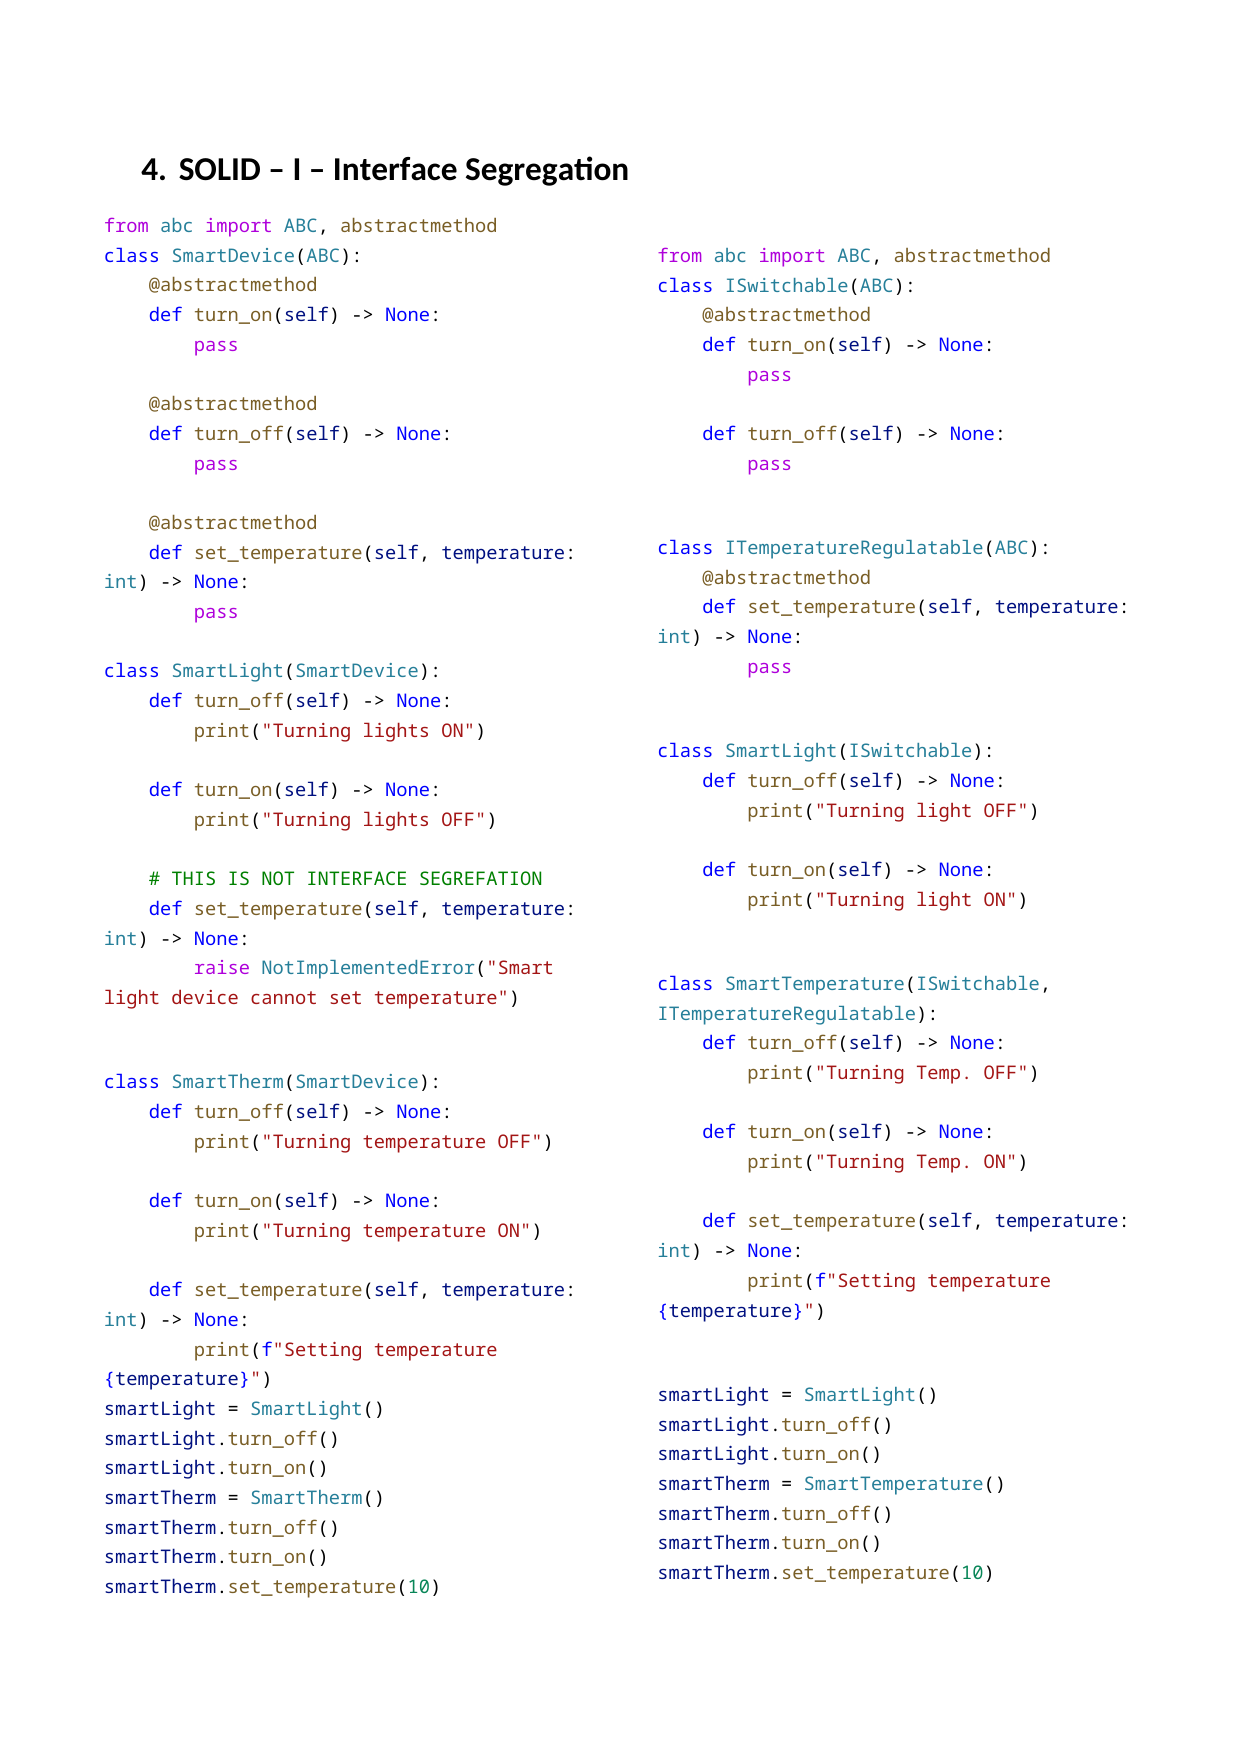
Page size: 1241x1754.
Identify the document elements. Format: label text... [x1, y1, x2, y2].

text class ISwitchable(ABC): [657, 268, 1137, 297]
text from abc import ABC, abstractmethod [657, 238, 1137, 268]
text smartTherm = SmartTherm() [103, 1480, 583, 1510]
text smartTherm.set_temperature(10) [103, 1569, 583, 1599]
text smartLight.turn_off() [103, 1421, 583, 1450]
text def turn_on(self) -> None: [657, 852, 1137, 882]
text class SmartLight(ISwitchable): [657, 733, 1137, 763]
text smartLight.turn_off() [657, 1407, 1137, 1436]
text print("Turning lights ON") [103, 713, 583, 743]
text smartLight = SmartLight() [657, 1377, 1137, 1407]
text smartTherm.turn_on() [103, 1539, 583, 1569]
text smartTherm = SmartTemperature() [657, 1466, 1137, 1496]
text def turn_off(self) -> None: [103, 416, 583, 446]
text smartLight.turn_on() [103, 1450, 583, 1480]
text class SmartLight(SmartDevice): [103, 653, 583, 683]
text def turn_off(self) -> None: [103, 683, 583, 713]
text raise NotImplementedError("Smart light device cannot set temperature") [103, 950, 583, 1010]
text print("Turning temperature ON") [103, 1213, 583, 1243]
text pass [103, 594, 583, 624]
text def turn_off(self) -> None: [657, 416, 1137, 446]
text pass [103, 446, 583, 475]
text print(f"Setting temperature {temperature}") [103, 1332, 583, 1391]
text print("Turning light OFF") [657, 793, 1137, 822]
text smartTherm.turn_off() [103, 1510, 583, 1539]
text smartTherm.turn_on() [657, 1526, 1137, 1555]
text pass [103, 327, 583, 357]
text def turn_on(self) -> None: [103, 772, 583, 802]
text def turn_on(self) -> None: [103, 1183, 583, 1213]
text class ITemperatureRegulatable(ABC): [657, 530, 1137, 560]
text smartLight = SmartLight() [103, 1391, 583, 1421]
text def turn_on(self) -> None: [657, 1114, 1137, 1144]
text print("Turning Temp. ON") [657, 1144, 1137, 1174]
text @abstractmethod [657, 560, 1137, 589]
list SOLID – I – Interface Segregation [141, 148, 1137, 188]
text class SmartTherm(SmartDevice): [103, 1064, 583, 1094]
text class SmartTemperature(ISwitchable, ITemperatureRegulatable): [657, 966, 1137, 1026]
text @abstractmethod [103, 505, 583, 535]
text print("Turning Temp. OFF") [657, 1055, 1137, 1085]
text smartLight.turn_on() [657, 1436, 1137, 1466]
text class SmartDevice(ABC): [103, 238, 583, 268]
text @abstractmethod [103, 386, 583, 416]
text def set_temperature(self, temperature: int) -> None: [103, 891, 583, 950]
text smartTherm.turn_off() [657, 1496, 1137, 1526]
text def turn_on(self) -> None: [657, 327, 1137, 357]
text @abstractmethod [657, 297, 1137, 327]
text print("Turning temperature OFF") [103, 1124, 583, 1153]
text print(f"Setting temperature {temperature}") [657, 1263, 1137, 1322]
text # THIS IS NOT INTERFACE SEGREFATION [103, 861, 583, 891]
text def set_temperature(self, temperature: int) -> None: [657, 589, 1137, 649]
text def turn_off(self) -> None: [657, 1026, 1137, 1055]
text def set_temperature(self, temperature: int) -> None: [103, 1272, 583, 1332]
text def set_temperature(self, temperature: int) -> None: [103, 535, 583, 594]
text print("Turning light ON") [657, 882, 1137, 911]
text def set_temperature(self, temperature: int) -> None: [657, 1204, 1137, 1263]
text pass [657, 649, 1137, 679]
text def turn_off(self) -> None: [103, 1094, 583, 1124]
text from abc import ABC, abstractmethod [103, 208, 583, 238]
text smartTherm.set_temperature(10) [657, 1555, 1137, 1585]
text def turn_on(self) -> None: [103, 297, 583, 327]
text print("Turning lights OFF") [103, 802, 583, 832]
text pass [657, 357, 1137, 386]
text @abstractmethod [103, 268, 583, 297]
text def turn_off(self) -> None: [657, 763, 1137, 793]
text pass [657, 446, 1137, 476]
